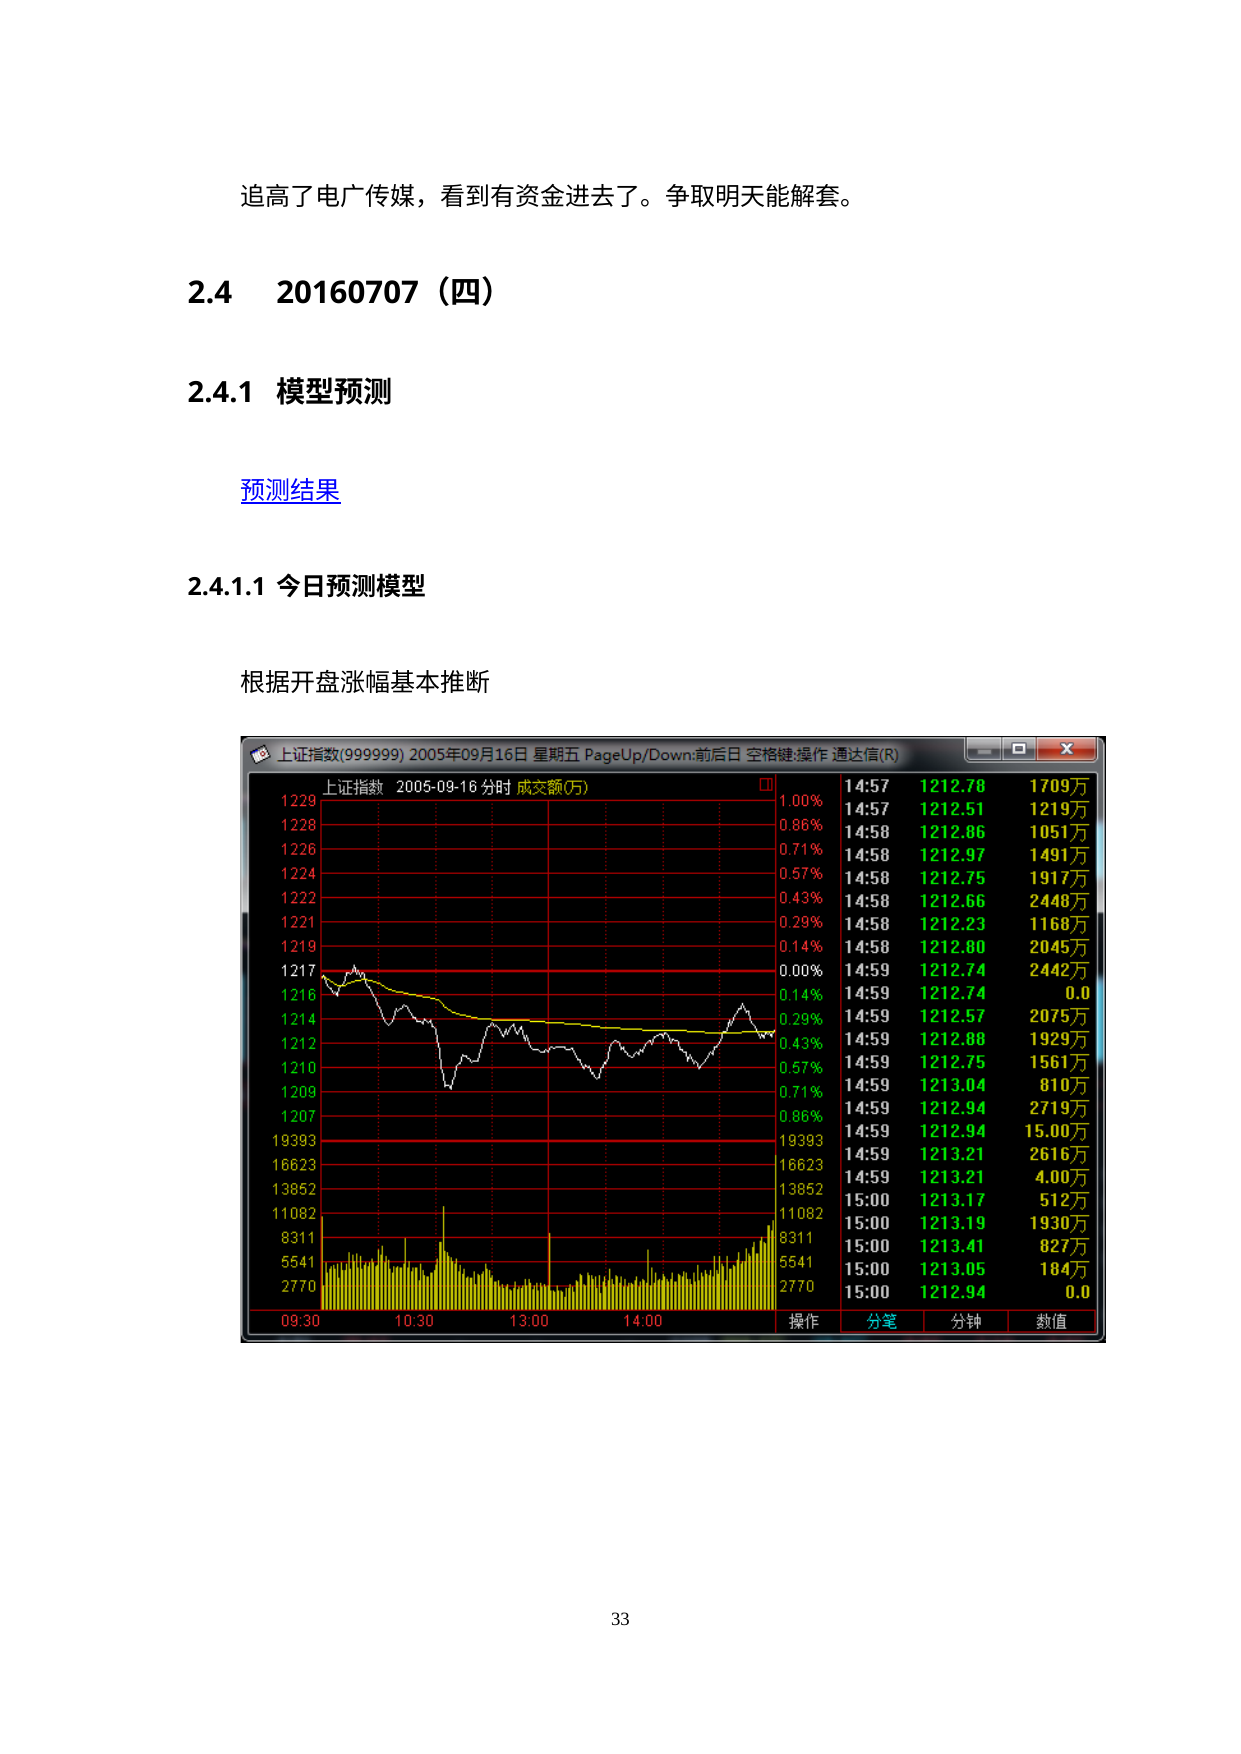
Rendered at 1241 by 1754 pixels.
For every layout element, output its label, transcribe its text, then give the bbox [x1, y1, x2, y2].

text 追高了电广传媒，看到有资金进去了。争取明天能解套。 [187, 162, 1053, 227]
subtitle 模型预测 [187, 358, 1053, 423]
subtitle 今日预测模型 [187, 552, 1053, 617]
picture [240, 736, 1106, 1343]
subtitle 20160707（四） [187, 258, 1053, 323]
text 预测结果 [187, 456, 1053, 521]
text 根据开盘涨幅基本推断 [187, 648, 1053, 713]
